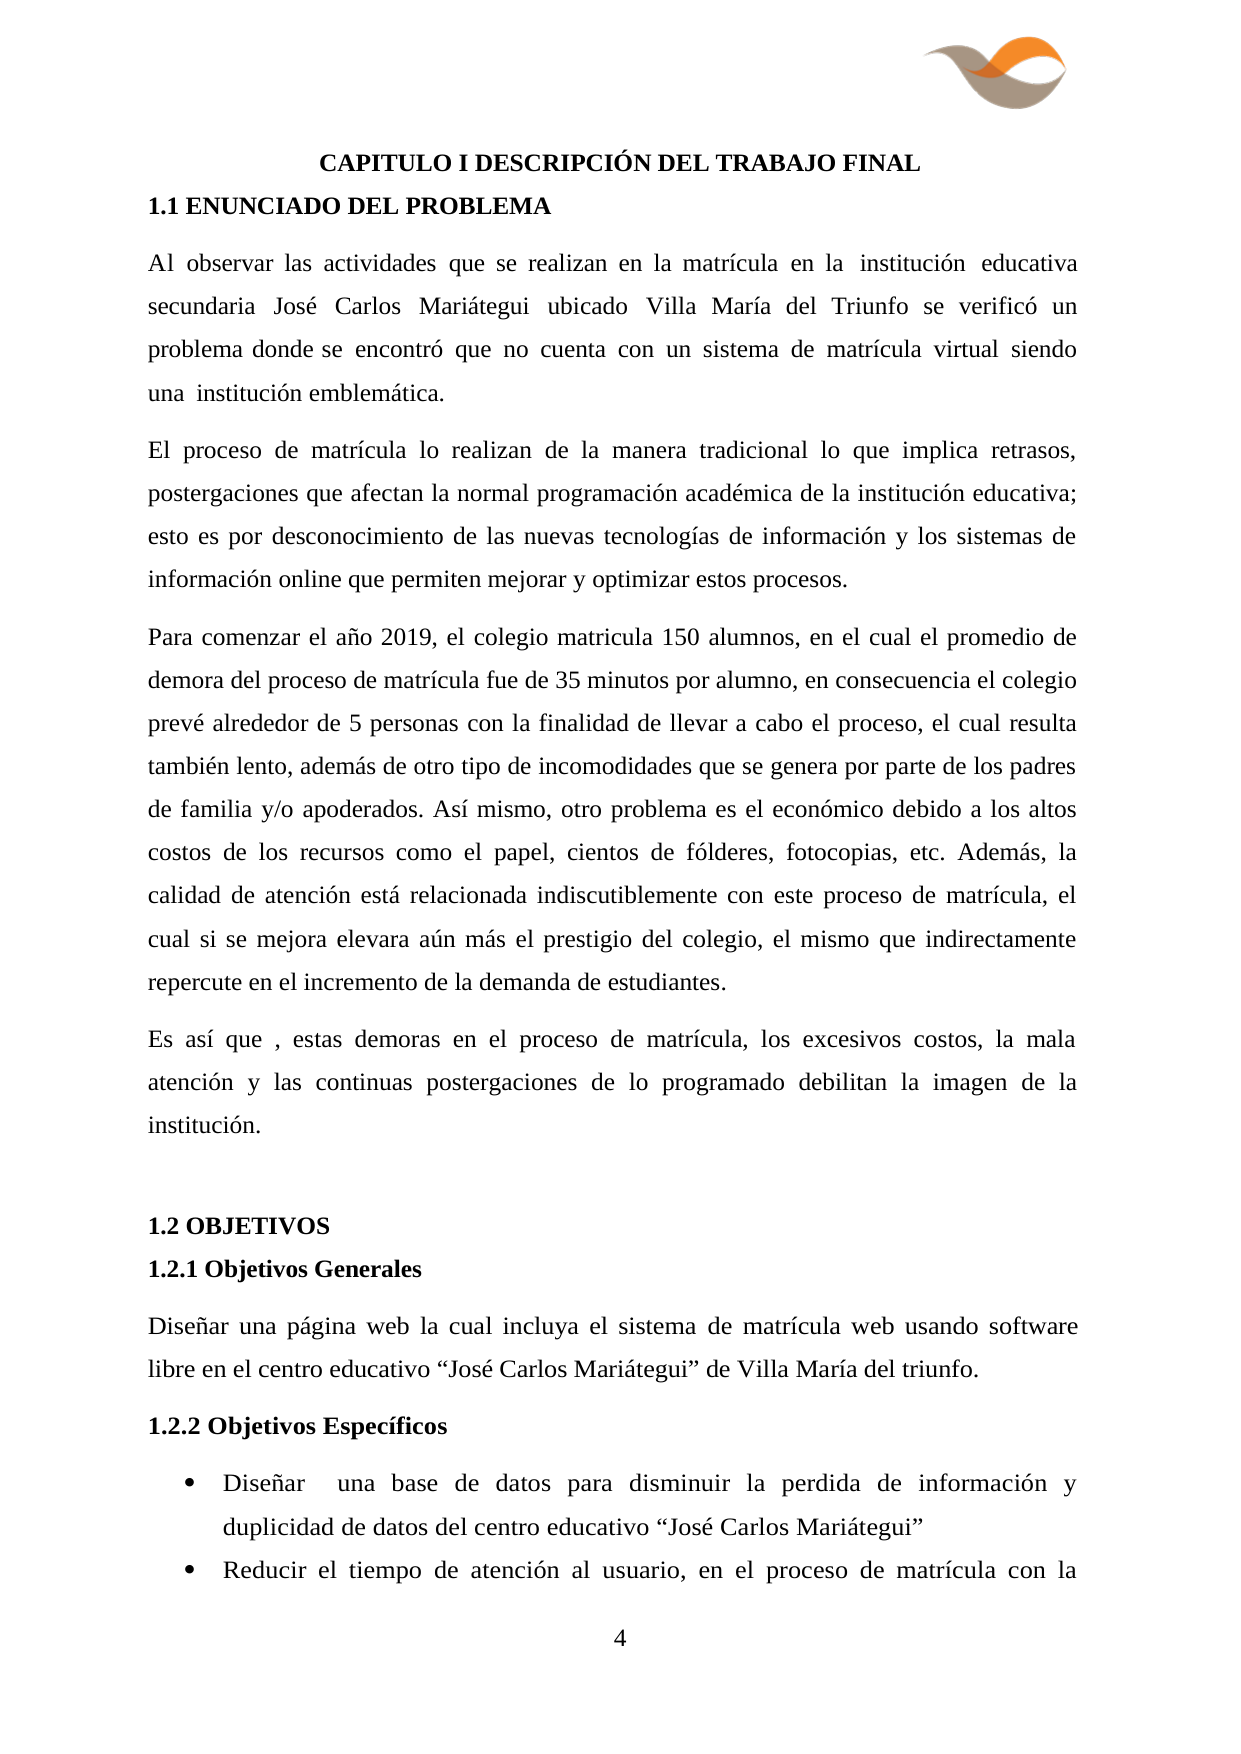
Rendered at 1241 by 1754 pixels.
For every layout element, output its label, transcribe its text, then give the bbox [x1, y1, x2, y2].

text Al observar las actividades que se realizan en la matrícula en la institución educativa secundaria José Carlos Mariátegui ubicado Villa María del Triunfo se verificó un problema donde se encontró que no cuenta con un sistema de matrícula virtual siendo una institución emblemática. [148, 248, 1078, 406]
picture [922, 18, 1074, 127]
text 1.1 ENUNCIADO DEL PROBLEMA [148, 191, 1092, 219]
text Diseñar una página web la cual incluya el sistema de matrícula web usando software libre en el centro educativo “José Carlos Mariátegui” de Villa María del triunfo. [148, 1311, 1078, 1383]
text CAPITULO I DESCRIPCIÓN DEL TRABAJO FINAL [148, 148, 1092, 176]
text Es así que , estas demoras en el proceso de matrícula, los excesivos costos, la mala atención y las continuas postergaciones de lo programado debilitan la imagen de la institución. [148, 1024, 1078, 1139]
text 1.2.1 Objetivos Generales [148, 1254, 1092, 1283]
text El proceso de matrícula lo realizan de la manera tradicional lo que implica retrasos, postergaciones que afectan la normal programación académica de la institución educativa; esto es por desconocimiento de las nuevas tecnologías de información y los sistemas de información online que permiten mejorar y optimizar estos procesos. [148, 435, 1078, 593]
text Para comenzar el año 2019, el colegio matricula 150 alumnos, en el cual el promedio de demora del proceso de matrícula fue de 35 minutos por alumno, en consecuencia el colegio prevé alrededor de 5 personas con la finalidad de llevar a cabo el proceso, el cual resulta también lento, además de otro tipo de incomodidades que se genera por parte de los padres de familia y/o apoderados. Así mismo, otro problema es el económico debido a los altos costos de los recursos como el papel, cientos de fólderes, fotocopias, etc. Además, la calidad de atención está relacionada indiscutiblemente con este proceso de matrícula, el cual si se mejora elevara aún más el prestigio del colegio, el mismo que indirectamente repercute en el incremento de la demanda de estudiantes. [148, 622, 1078, 996]
text 1.2 OBJETIVOS [148, 1211, 1092, 1240]
list Reducir el tiempo de atención al usuario, en el proceso de matrícula con la implementación del módulo de matrícula web del centro educativo. [185, 1555, 1078, 1583]
list Diseñar una base de datos para disminuir la perdida de información y duplicidad de datos del centro educativo “José Carlos Mariátegui” [185, 1468, 1078, 1540]
text 1.2.2 Objetivos Específicos [148, 1411, 1078, 1440]
